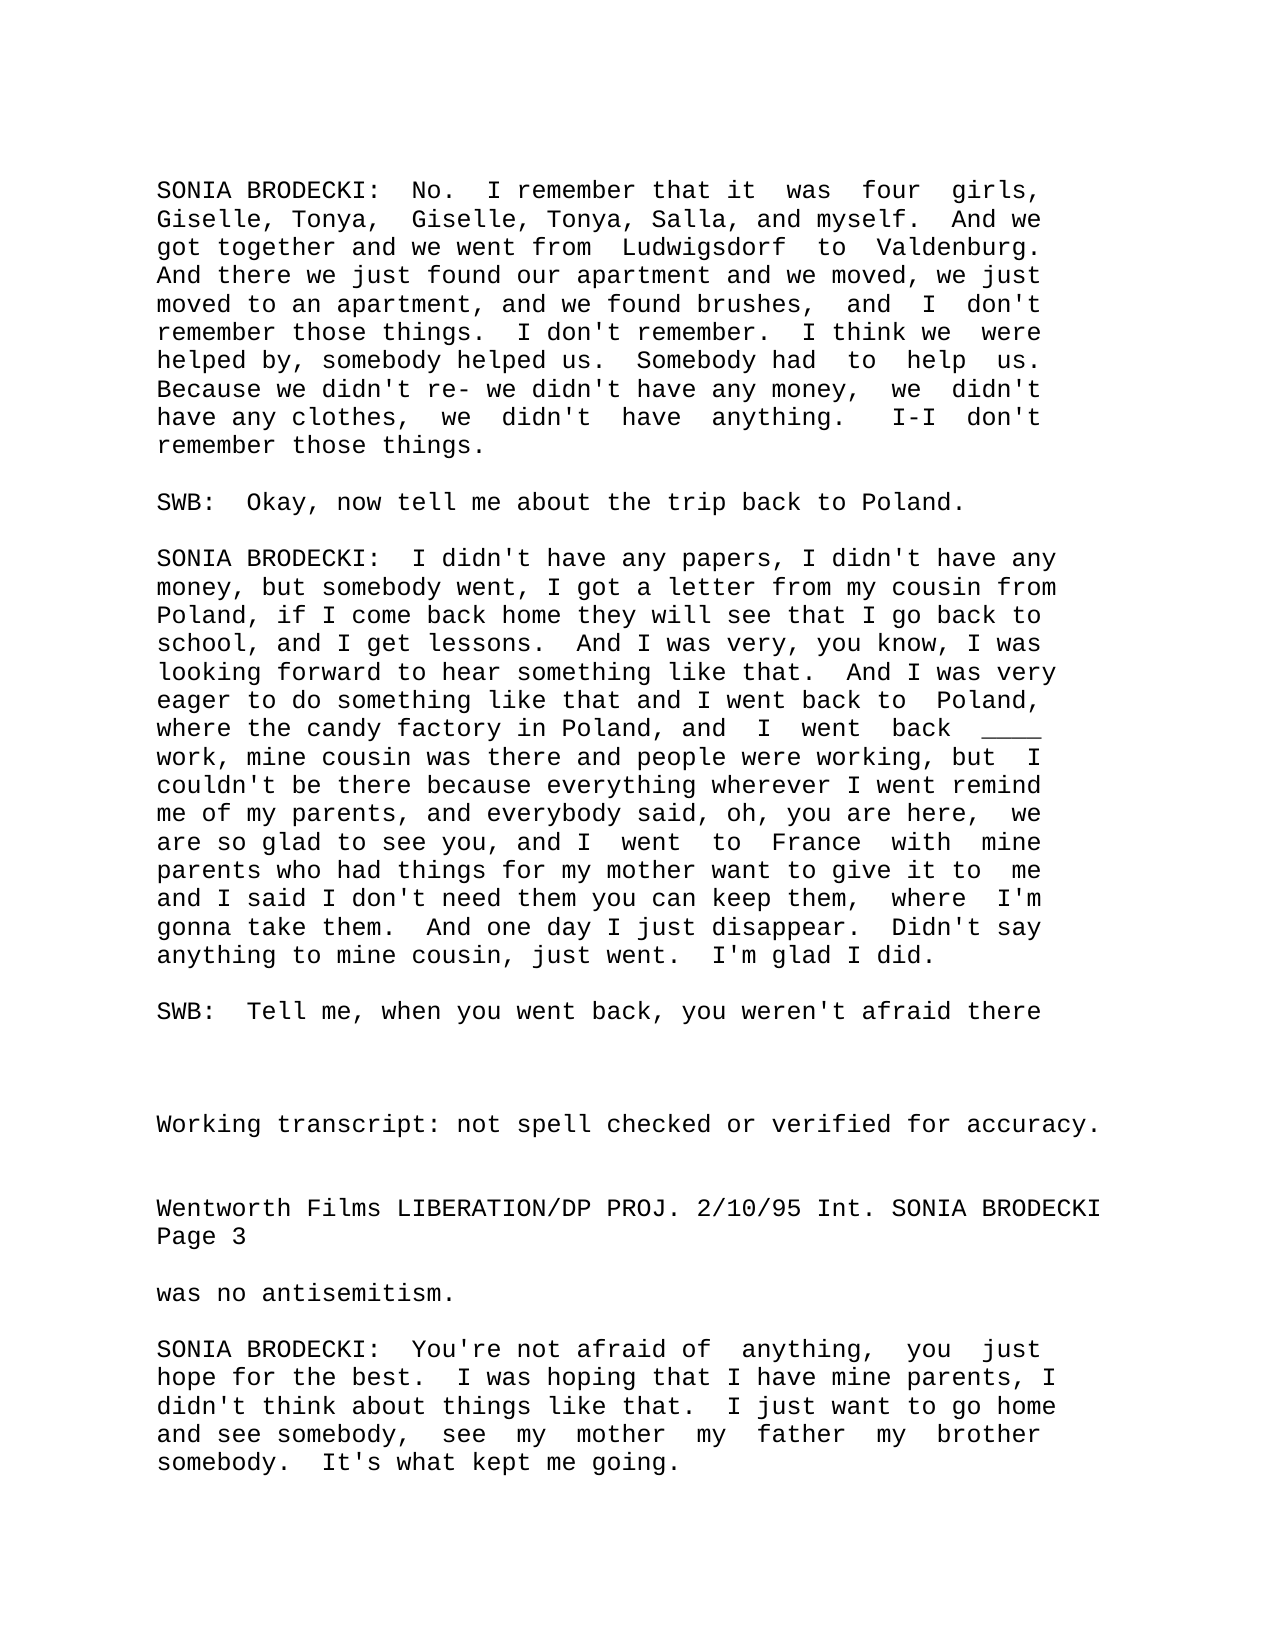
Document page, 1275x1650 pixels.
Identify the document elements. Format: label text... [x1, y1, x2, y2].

text helped by, somebody helped us. Somebody had to help us. [156, 349, 1118, 377]
text SWB: Tell me, when you went back, you weren't afraid there [156, 1002, 1118, 1030]
text and see somebody, see my mother my father my brother [156, 1429, 1118, 1458]
text didn't think about things like that. I just want to go home [156, 1401, 1118, 1429]
text SWB: Okay, now tell me about the trip back to Poland. [156, 491, 1118, 519]
text money, but somebody went, I got a letter from my cousin from [156, 576, 1118, 604]
text gonna take them. And one day I just disappear. Didn't say [156, 916, 1118, 944]
text Poland, if I come back home they will see that I go back to [156, 604, 1118, 633]
text and I said I don't need them you can keep them, where I'm [156, 888, 1118, 916]
text couldn't be there because everything wherever I went remind [156, 774, 1118, 803]
text hope for the best. I was hoping that I have mine parents, I [156, 1373, 1118, 1401]
text where the candy factory in Poland, and I went back ____ [156, 718, 1118, 746]
text SONIA BRODECKI: I didn't have any papers, I didn't have any [156, 548, 1118, 576]
text moved to an apartment, and we found brushes, and I don't [156, 292, 1118, 320]
text parents who had things for my mother want to give it to me [156, 859, 1118, 888]
text school, and I get lessons. And I was very, you know, I was [156, 633, 1118, 661]
text somebody. It's what kept me going. [156, 1458, 1118, 1486]
text Giselle, Tonya, Giselle, Tonya, Salla, and myself. And we [156, 207, 1118, 235]
text And there we just found our apartment and we moved, we just [156, 264, 1118, 292]
text me of my parents, and everybody said, oh, you are here, we [156, 803, 1118, 831]
text work, mine cousin was there and people were working, but I [156, 746, 1118, 774]
text eager to do something like that and I went back to Poland, [156, 689, 1118, 718]
text Working transcript: not spell checked or verified for accuracy. [156, 1116, 1118, 1144]
text got together and we went from Ludwigsdorf to Valdenburg. [156, 235, 1118, 264]
text looking forward to hear something like that. And I was very [156, 661, 1118, 689]
text have any clothes, we didn't have anything. I-I don't [156, 405, 1118, 434]
text anything to mine cousin, just went. I'm glad I did. [156, 944, 1118, 973]
text remember those things. I don't remember. I think we were [156, 320, 1118, 349]
text SONIA BRODECKI: You're not afraid of anything, you just [156, 1344, 1118, 1373]
text remember those things. [156, 434, 1118, 462]
text are so glad to see you, and I went to France with mine [156, 831, 1118, 859]
text was no antisemitism. [156, 1287, 1118, 1316]
text SONIA BRODECKI: No. I remember that it was four girls, [156, 179, 1118, 207]
text Because we didn't re- we didn't have any money, we didn't [156, 377, 1118, 405]
text Wentworth Films LIBERATION/DP PROJ. 2/10/95 Int. SONIA BRODECKI Page 3 [156, 1202, 1118, 1259]
